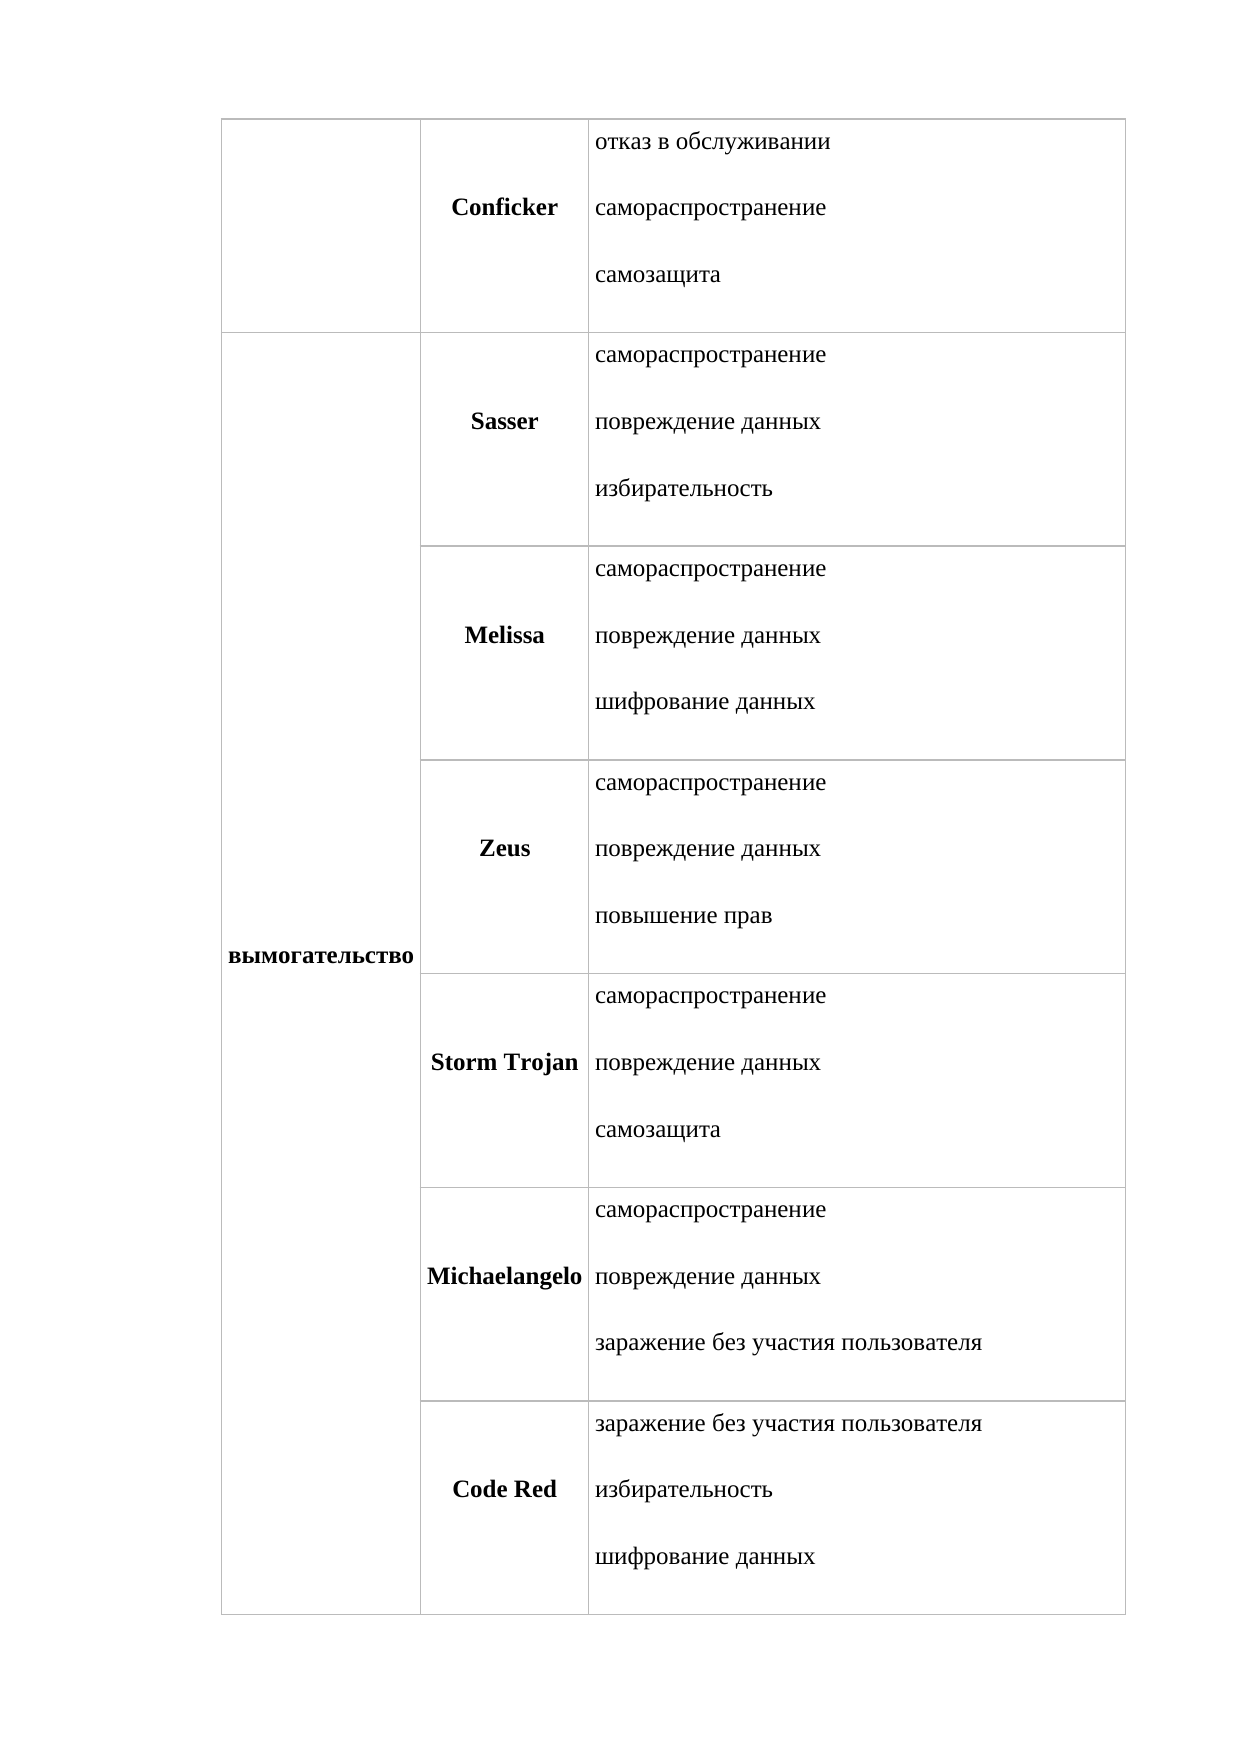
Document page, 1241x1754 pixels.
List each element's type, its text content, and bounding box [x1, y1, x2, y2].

table_cell Zeus [421, 761, 588, 973]
table_cell Code Red [421, 1402, 588, 1614]
table_cell вымогательство [222, 333, 420, 1614]
table_cell самораспространение повреждение данных шифрование данных [589, 547, 1125, 759]
table_cell самораспространение повреждение данных избирательность [589, 333, 1125, 545]
table_cell Storm Trojan [421, 974, 588, 1186]
table_cell самораспространение повреждение данных заражение без участия пользователя [589, 1188, 1125, 1400]
table_cell самораспространение повреждение данных повышение прав [589, 761, 1125, 973]
table_cell Melissa [421, 547, 588, 759]
table_cell Sasser [421, 333, 588, 545]
table_cell Conficker [421, 120, 588, 332]
table_cell самораспространение повреждение данных самозащита [589, 974, 1125, 1186]
table_cell заражение без участия пользователя избирательность шифрование данных [589, 1402, 1125, 1614]
table_cell Michaelangelo [421, 1188, 588, 1400]
table_cell отказ в обслуживании самораспространение самозащита [589, 120, 1125, 332]
